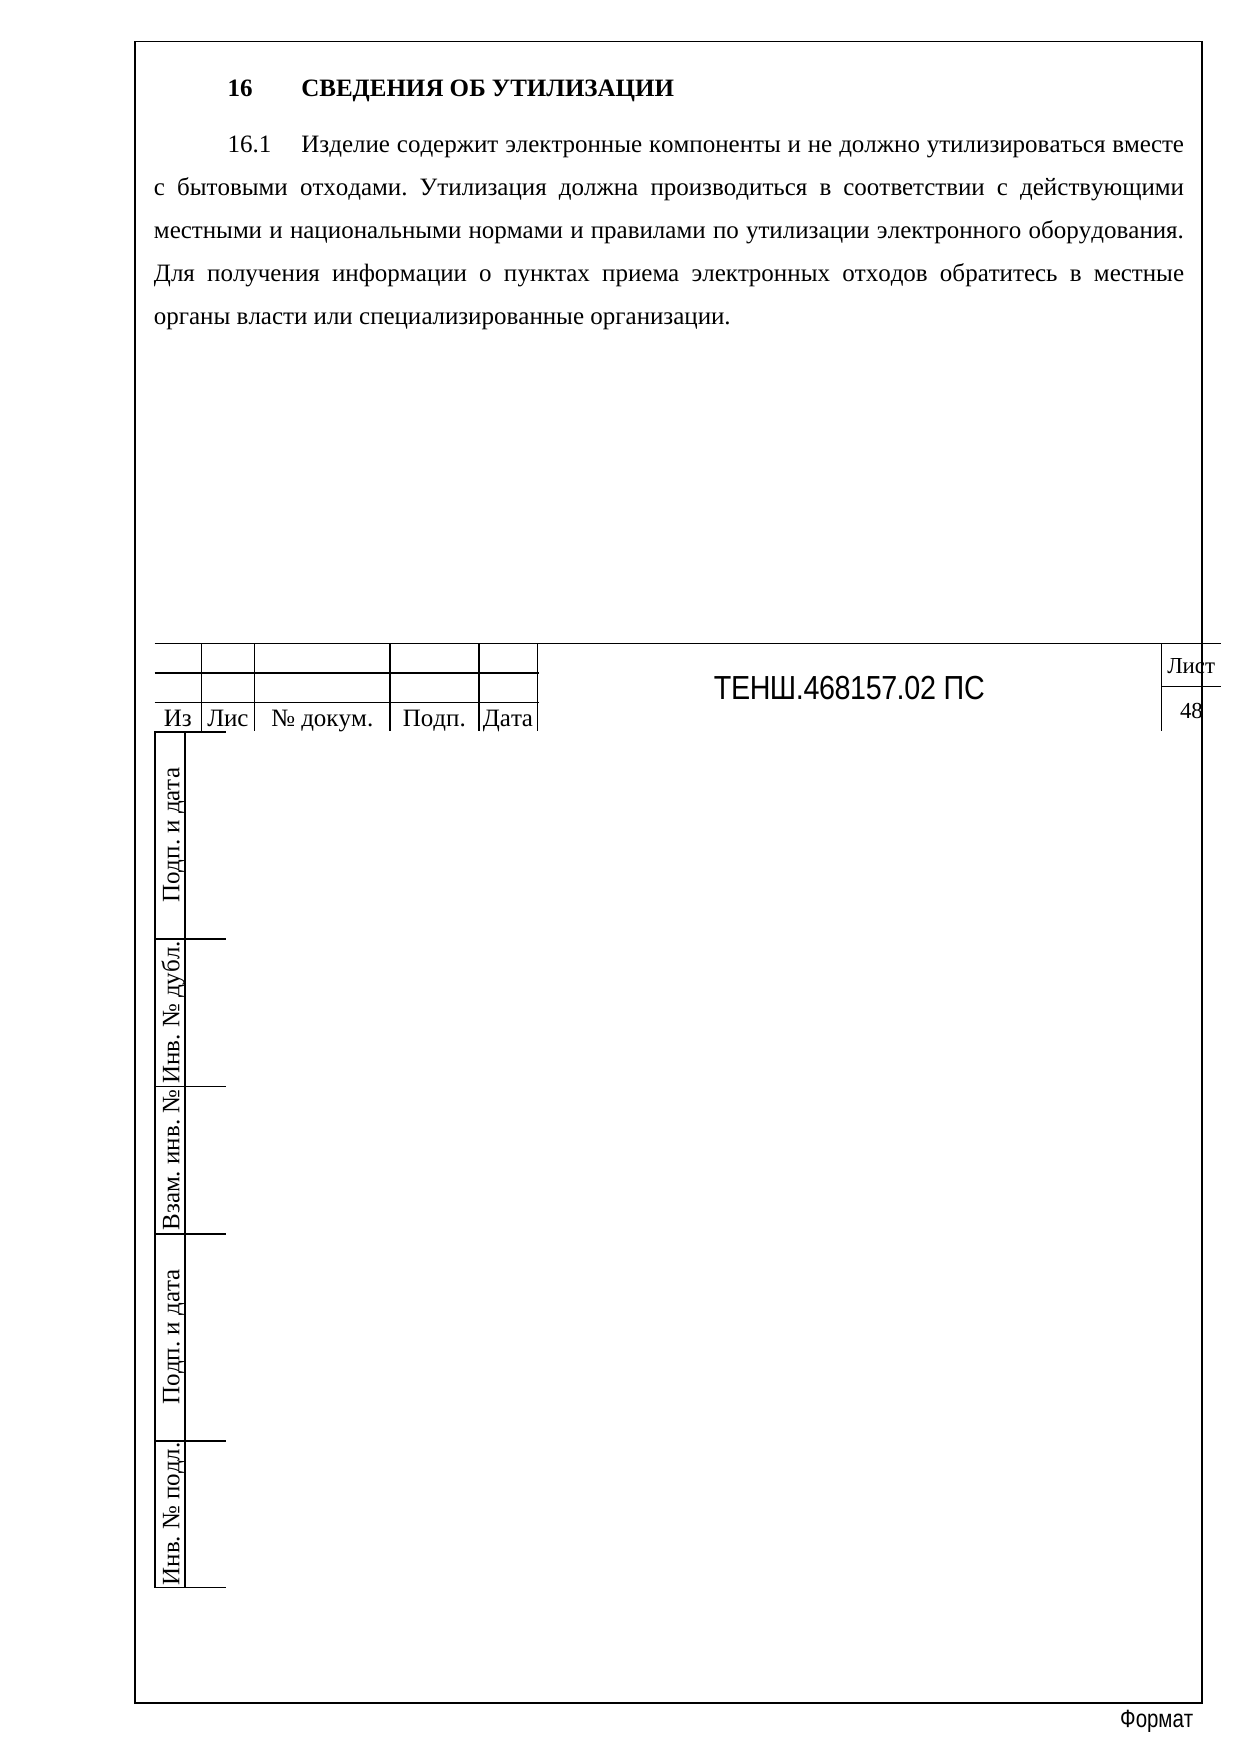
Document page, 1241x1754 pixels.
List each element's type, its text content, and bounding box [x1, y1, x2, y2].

subtitle СВЕДЕНИЯ ОБ УТИЛИЗАЦИИ [154, 73, 1185, 102]
subtitle Изделие содержит электронные компоненты и не должно утилизироваться вместе с бытовыми отходами. Утилизация должна производиться в соответствии с действующими местными и национальными нормами и правилами по утилизации электронного оборудования. Для получения информации о пунктах приема электронных отходов обратитесь в местные органы власти или специализированные организации. [154, 129, 1185, 330]
